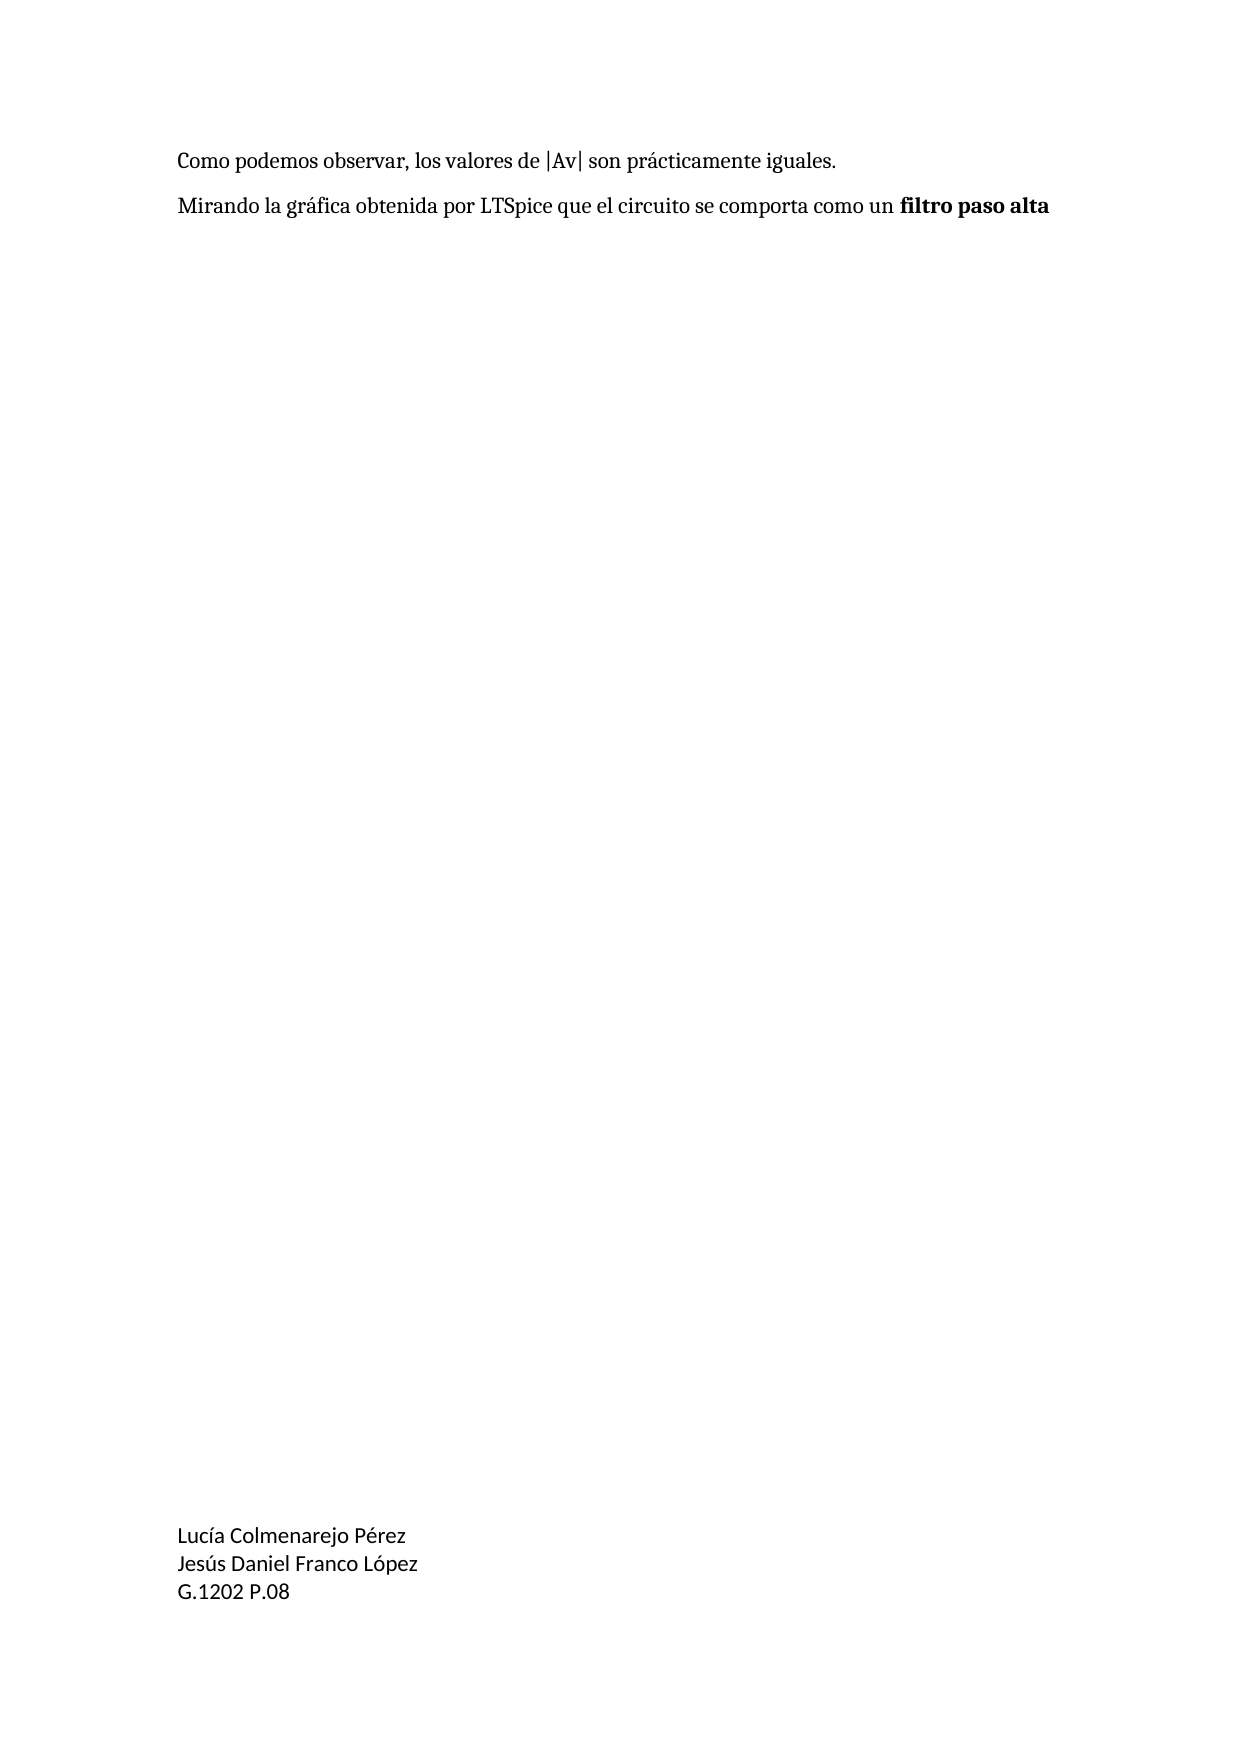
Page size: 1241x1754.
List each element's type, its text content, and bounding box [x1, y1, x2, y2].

text Como podemos observar, los valores de |Av| son prácticamente iguales. [177, 148, 1063, 174]
text Mirando la gráfica obtenida por LTSpice que el circuito se comporta como un filtro paso alta [177, 193, 1063, 219]
